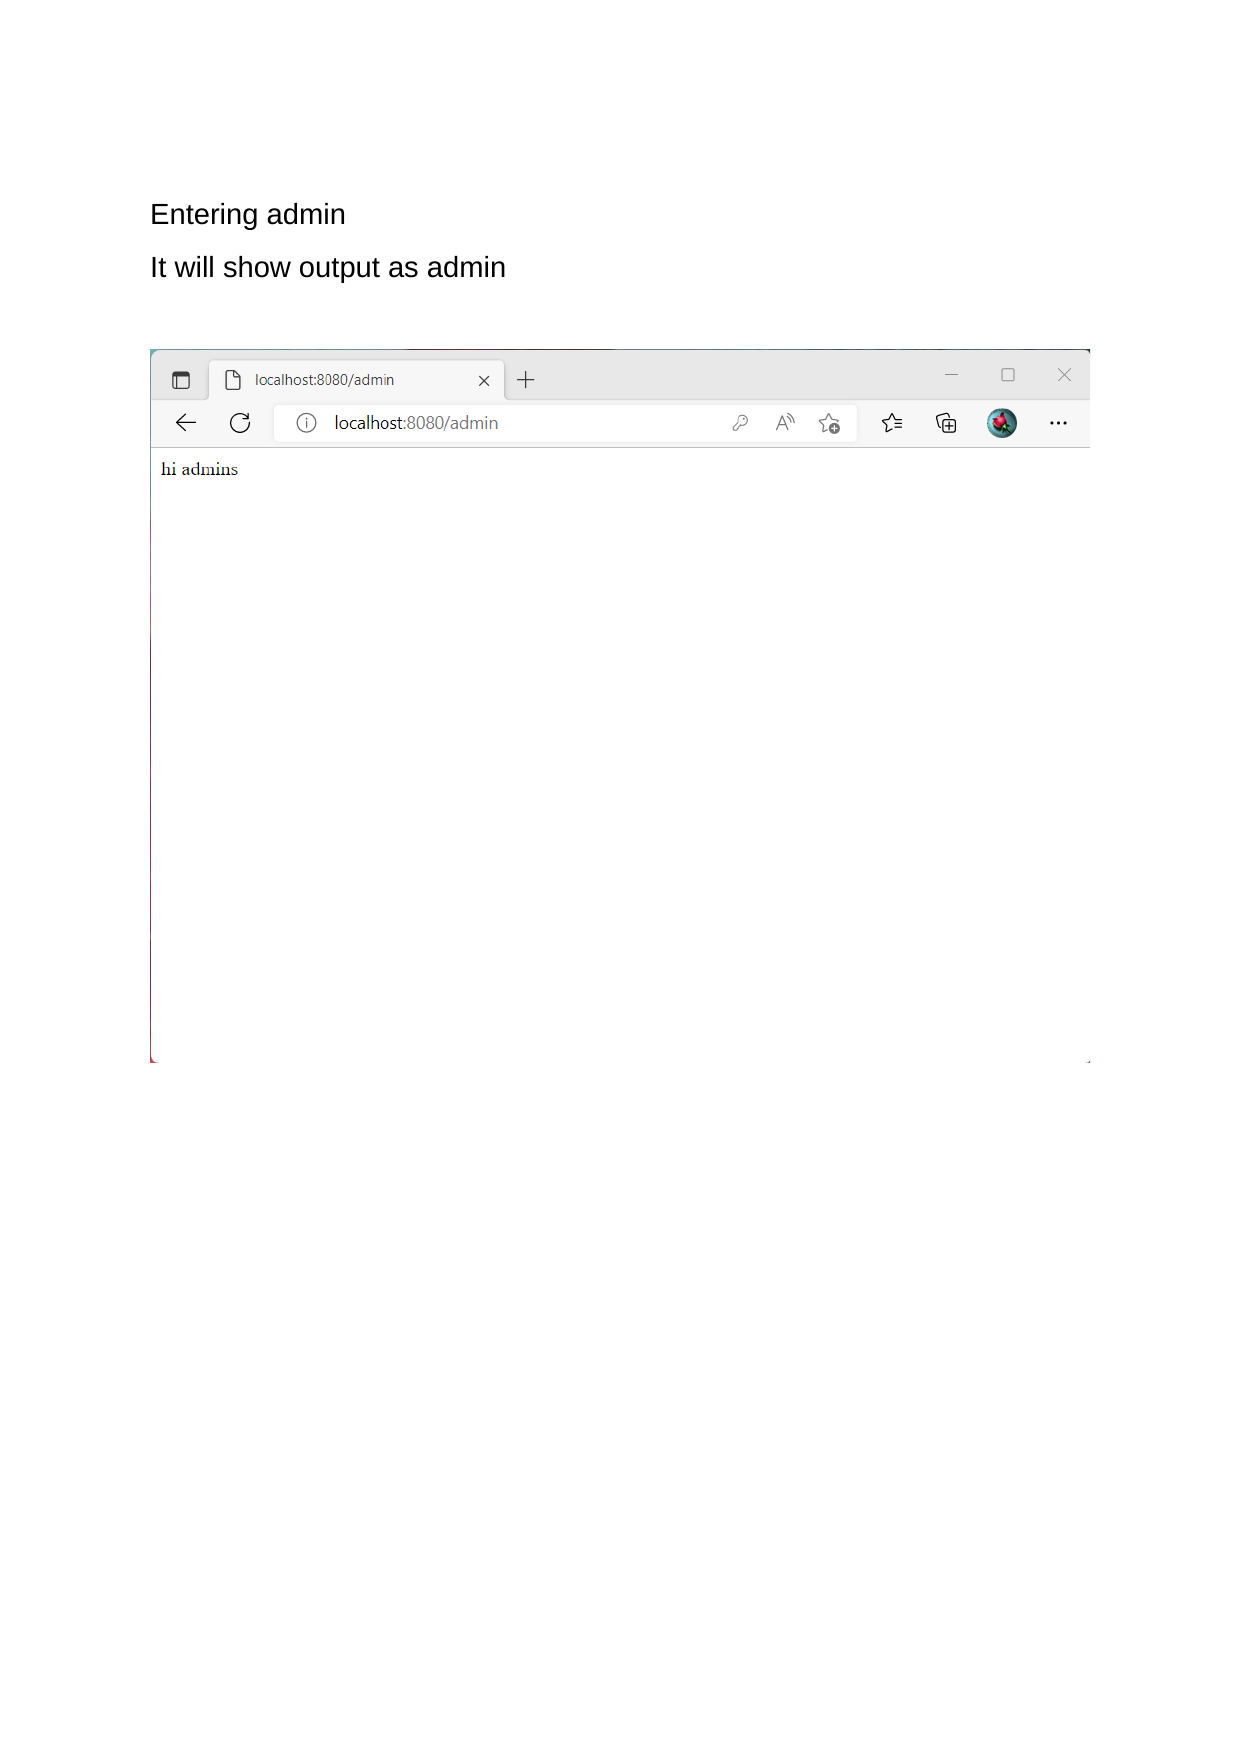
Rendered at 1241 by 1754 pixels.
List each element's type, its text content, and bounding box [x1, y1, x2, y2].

picture [150, 349, 1091, 1063]
text It will show output as admin [150, 250, 1090, 283]
text Entering admin [150, 197, 1090, 230]
